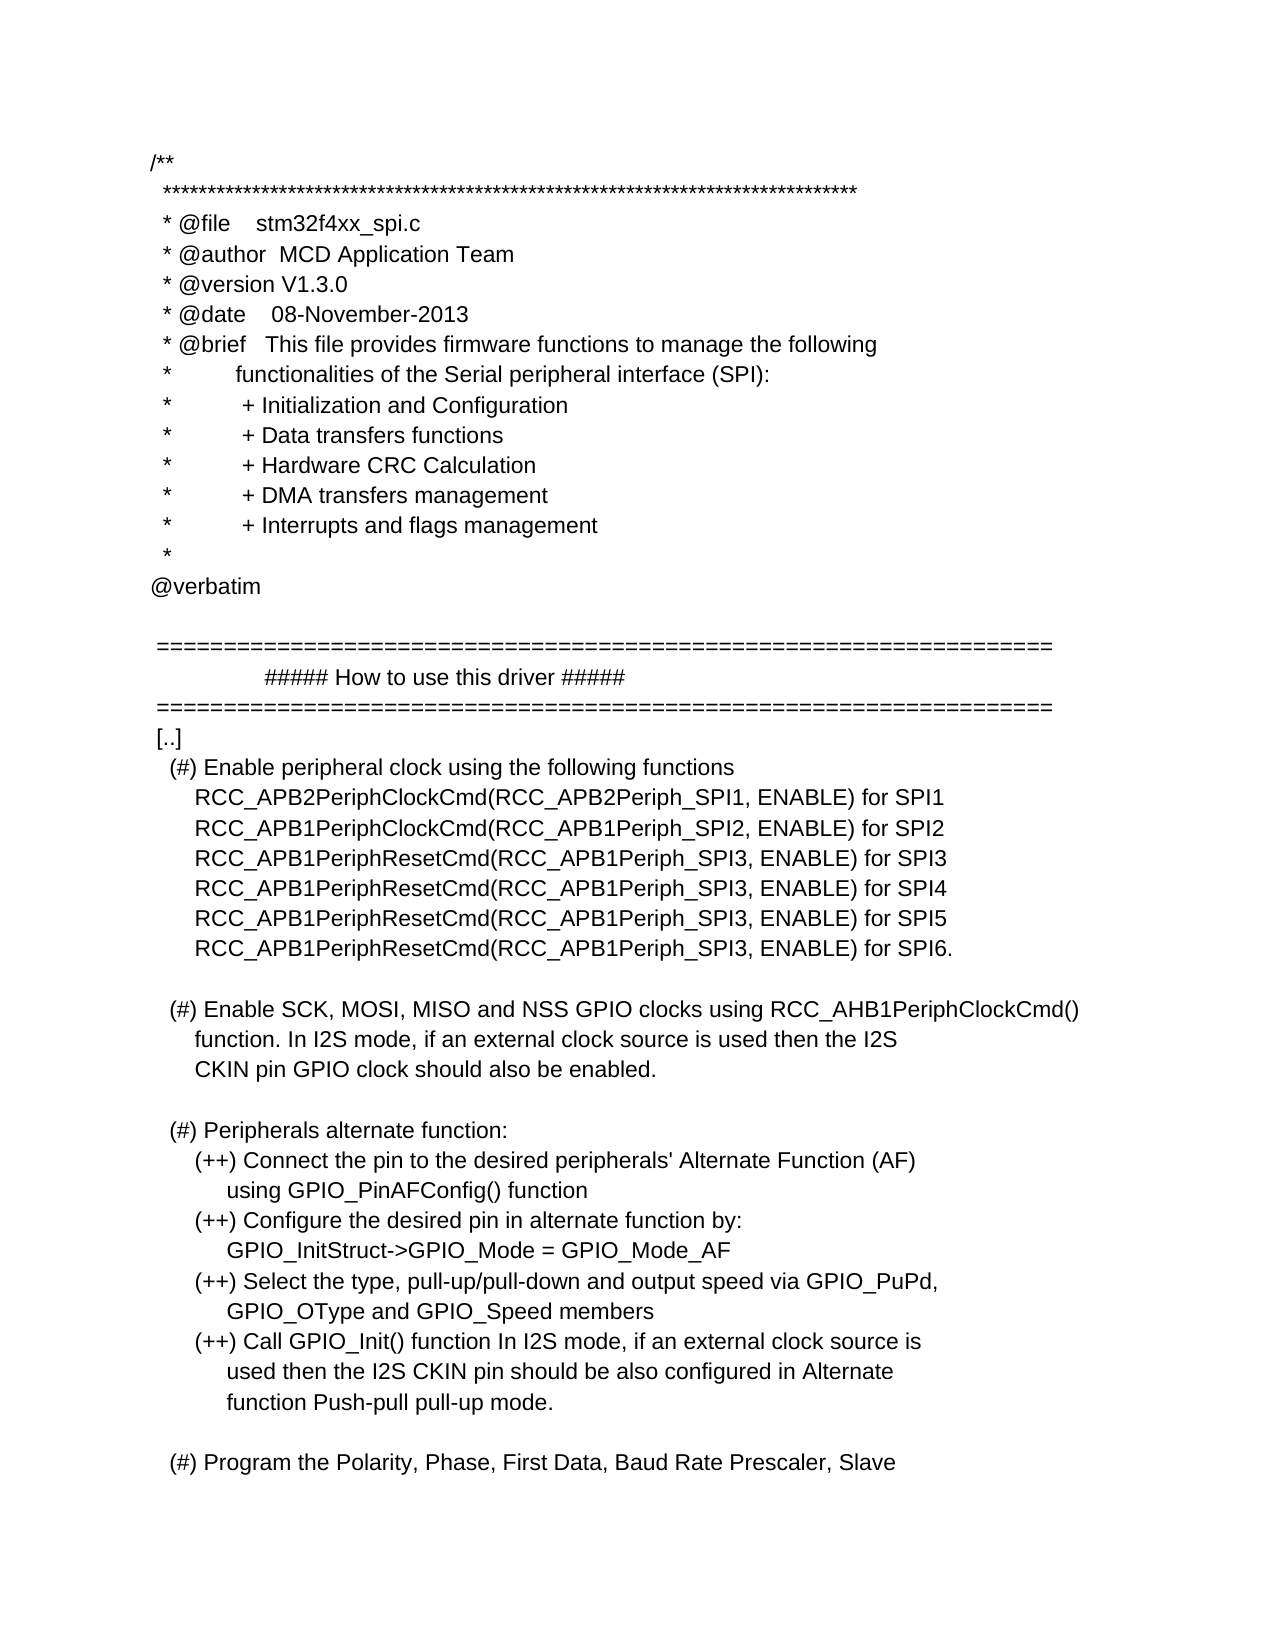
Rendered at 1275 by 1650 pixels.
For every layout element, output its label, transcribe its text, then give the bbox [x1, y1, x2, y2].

text RCC_APB1PeriphResetCmd(RCC_APB1Periph_SPI3, ENABLE) for SPI3 [150, 845, 1125, 871]
text ##### How to use this driver ##### [150, 663, 1125, 690]
text used then the I2S CKIN pin should be also configured in Alternate [150, 1358, 1125, 1385]
text * @author MCD Application Team [150, 241, 1125, 267]
text =================================================================== [150, 633, 1125, 660]
text (++) Call GPIO_Init() function In I2S mode, if an external clock source is [150, 1328, 1125, 1354]
text using GPIO_PinAFConfig() function [150, 1177, 1125, 1203]
text * @version V1.3.0 [150, 271, 1125, 297]
text * + Interrupts and flags management [150, 512, 1125, 539]
text (#) Enable SCK, MOSI, MISO and NSS GPIO clocks using RCC_AHB1PeriphClockCmd() [150, 996, 1125, 1022]
text (++) Configure the desired pin in alternate function by: [150, 1207, 1125, 1234]
text function Push-pull pull-up mode. [150, 1388, 1125, 1415]
text * + Initialization and Configuration [150, 392, 1125, 418]
text * @file stm32f4xx_spi.c [150, 210, 1125, 237]
text * + Data transfers functions [150, 422, 1125, 448]
text (#) Peripherals alternate function: [150, 1117, 1125, 1143]
text @verbatim [150, 573, 1125, 599]
text CKIN pin GPIO clock should also be enabled. [150, 1056, 1125, 1083]
text function. In I2S mode, if an external clock source is used then the I2S [150, 1026, 1125, 1052]
text /** [150, 150, 1125, 176]
text RCC_APB1PeriphResetCmd(RCC_APB1Periph_SPI3, ENABLE) for SPI4 [150, 875, 1125, 901]
text (#) Enable peripheral clock using the following functions [150, 754, 1125, 781]
text RCC_APB1PeriphClockCmd(RCC_APB1Periph_SPI2, ENABLE) for SPI2 [150, 814, 1125, 841]
text * + Hardware CRC Calculation [150, 452, 1125, 478]
text RCC_APB2PeriphClockCmd(RCC_APB2Periph_SPI1, ENABLE) for SPI1 [150, 784, 1125, 811]
text * @date 08-November-2013 [150, 301, 1125, 327]
text GPIO_OType and GPIO_Speed members [150, 1298, 1125, 1324]
text * [150, 543, 1125, 569]
text (++) Connect the pin to the desired peripherals' Alternate Function (AF) [150, 1147, 1125, 1173]
text [..] [150, 724, 1125, 750]
text ****************************************************************************** [150, 180, 1125, 207]
text =================================================================== [150, 694, 1125, 720]
text RCC_APB1PeriphResetCmd(RCC_APB1Periph_SPI3, ENABLE) for SPI5 [150, 905, 1125, 932]
text GPIO_InitStruct->GPIO_Mode = GPIO_Mode_AF [150, 1237, 1125, 1264]
text RCC_APB1PeriphResetCmd(RCC_APB1Periph_SPI3, ENABLE) for SPI6. [150, 935, 1125, 962]
text * @brief This file provides firmware functions to manage the following [150, 331, 1125, 358]
text (#) Program the Polarity, Phase, First Data, Baud Rate Prescaler, Slave [150, 1449, 1125, 1475]
text * functionalities of the Serial peripheral interface (SPI): [150, 361, 1125, 388]
text (++) Select the type, pull-up/pull-down and output speed via GPIO_PuPd, [150, 1268, 1125, 1294]
text * + DMA transfers management [150, 482, 1125, 509]
